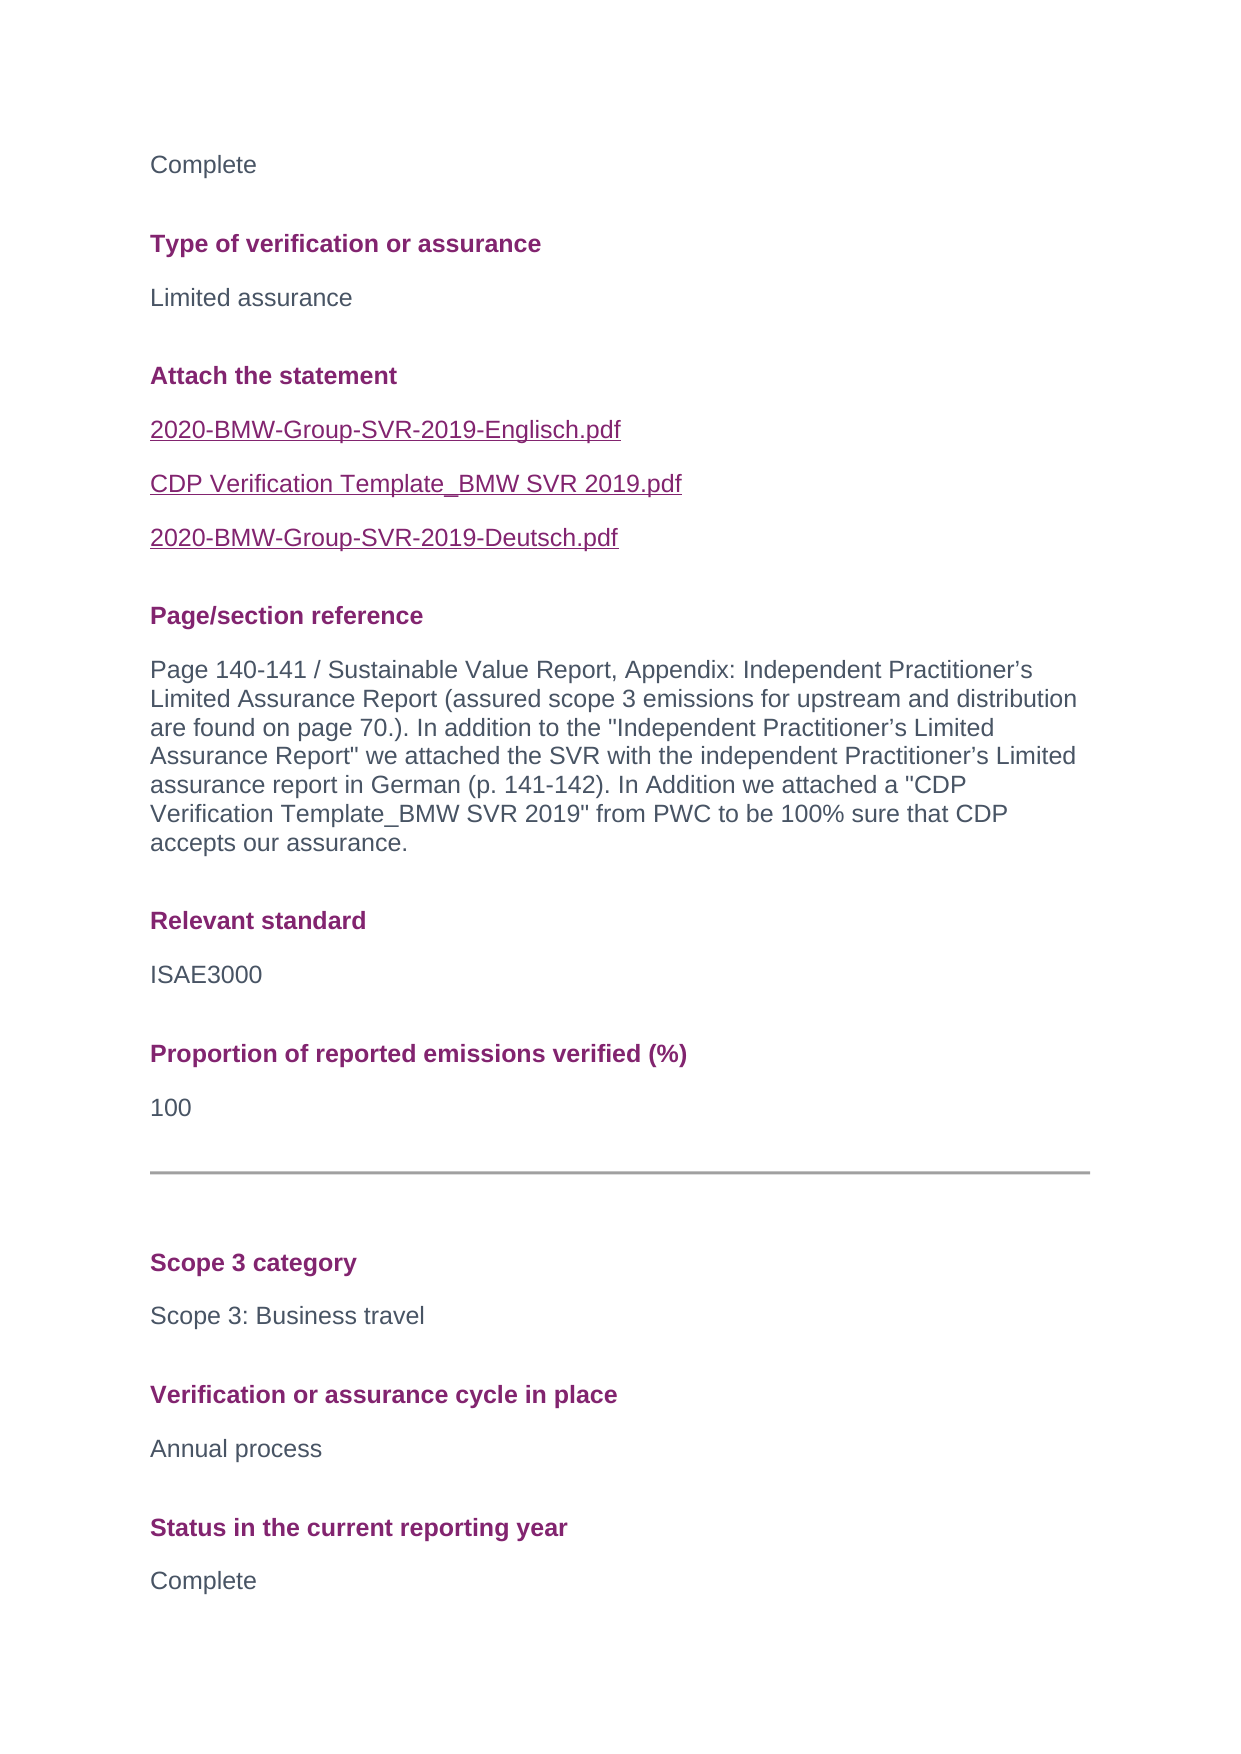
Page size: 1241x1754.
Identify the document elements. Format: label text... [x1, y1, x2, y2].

subtitle Scope 3 category [150, 1248, 1090, 1276]
subtitle Page/section reference [150, 601, 1090, 630]
text Scope 3: Business travel [150, 1301, 1090, 1330]
text CDP Verification Template_BMW SVR 2019.pdf [150, 469, 1090, 497]
text Complete [150, 1566, 1090, 1595]
text ISAE3000 [150, 960, 1090, 989]
subtitle Attach the statement [150, 361, 1090, 390]
text 2020-BMW-Group-SVR-2019-Englisch.pdf [150, 415, 1090, 444]
text Annual process [150, 1434, 1090, 1463]
subtitle Proportion of reported emissions verified (%) [150, 1039, 1090, 1067]
text Page 140-141 / Sustainable Value Report, Appendix: Independent Practitioner’s Limited Assurance Report (assured scope 3 emissions for upstream and distribution are found on page 70.). In addition to the "Independent Practitioner’s Limited Assurance Report" we attached the SVR with the independent Practitioner’s Limited assurance report in German (p. 141-142). In Addition we attached a "CDP Verification Template_BMW SVR 2019" from PWC to be 100% sure that CDP accepts our assurance. [150, 655, 1090, 856]
text Limited assurance [150, 282, 1090, 311]
text 100 [150, 1092, 1090, 1121]
subtitle Verification or assurance cycle in place [150, 1380, 1090, 1409]
subtitle Type of verification or assurance [150, 229, 1090, 257]
text 2020-BMW-Group-SVR-2019-Deutsch.pdf [150, 522, 1090, 551]
text Complete [150, 150, 1090, 179]
subtitle Status in the current reporting year [150, 1513, 1090, 1541]
subtitle Relevant standard [150, 906, 1090, 935]
